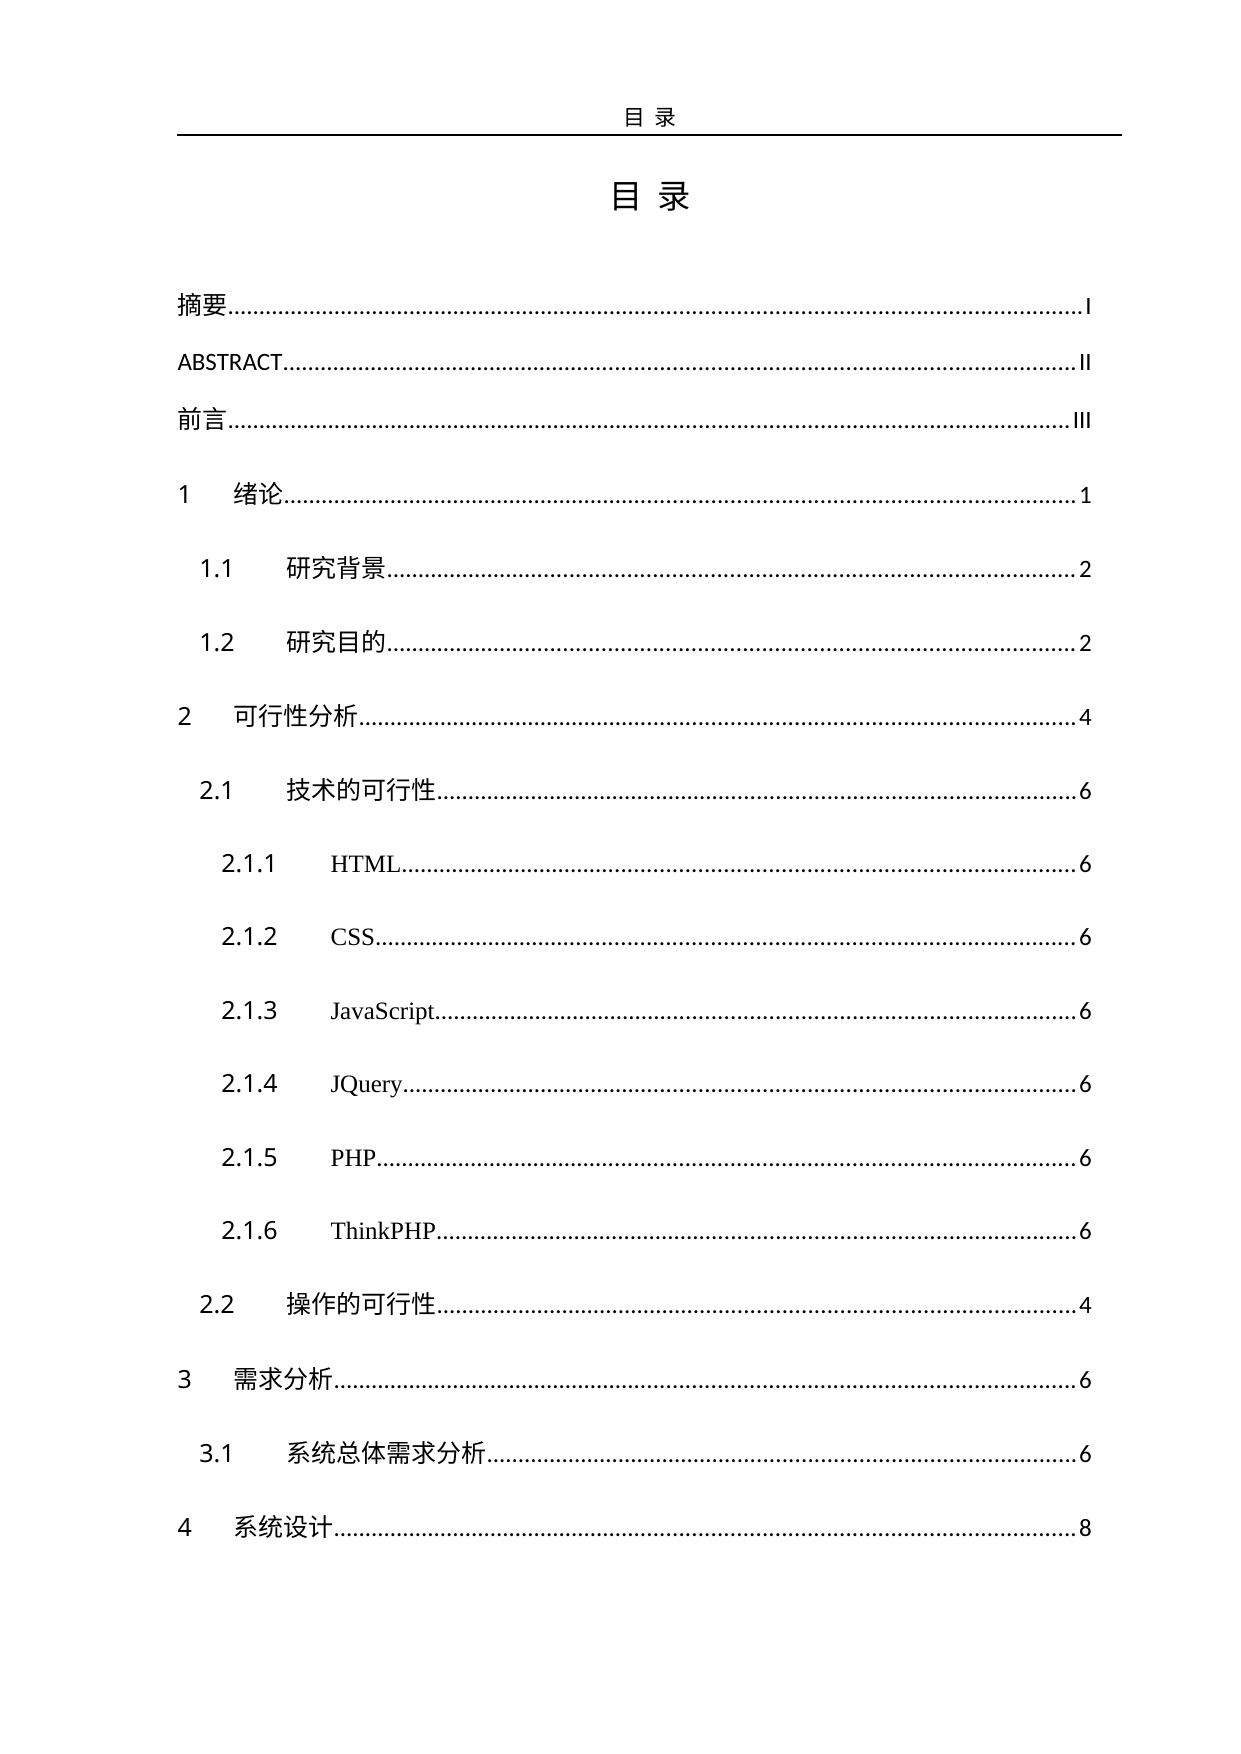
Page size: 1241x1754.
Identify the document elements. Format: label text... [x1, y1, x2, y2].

text 2.1 技术的可行性 6 [199, 756, 1122, 821]
text 1 绪论 1 [177, 460, 1122, 525]
text abstract II [177, 346, 1122, 378]
text 摘要.... I [177, 271, 1122, 336]
text 2.1.6 ThinkPHP 6 [221, 1197, 1122, 1262]
text 2.1.4 JQuery 6 [221, 1050, 1122, 1115]
text 2.1.2 CSS 6 [221, 903, 1122, 968]
text 2.2 操作的可行性 4 [199, 1271, 1122, 1336]
text 2.1.1 HTML 6 [221, 830, 1122, 895]
text 前言. III [177, 386, 1122, 451]
text 4 系统设计 8 [177, 1493, 1122, 1558]
text 目 录 [177, 162, 1122, 227]
text 2.1.5 PHP 6 [221, 1124, 1122, 1189]
text 1.1 研究背景 2 [199, 534, 1122, 599]
text 3 需求分析 6 [177, 1345, 1122, 1410]
text 3.1 系统总体需求分析 6 [199, 1419, 1122, 1484]
text 2.1.3 JavaScript 6 [221, 977, 1122, 1042]
text 2 可行性分析 4 [177, 682, 1122, 747]
text 1.2 研究目的 2 [199, 608, 1122, 673]
